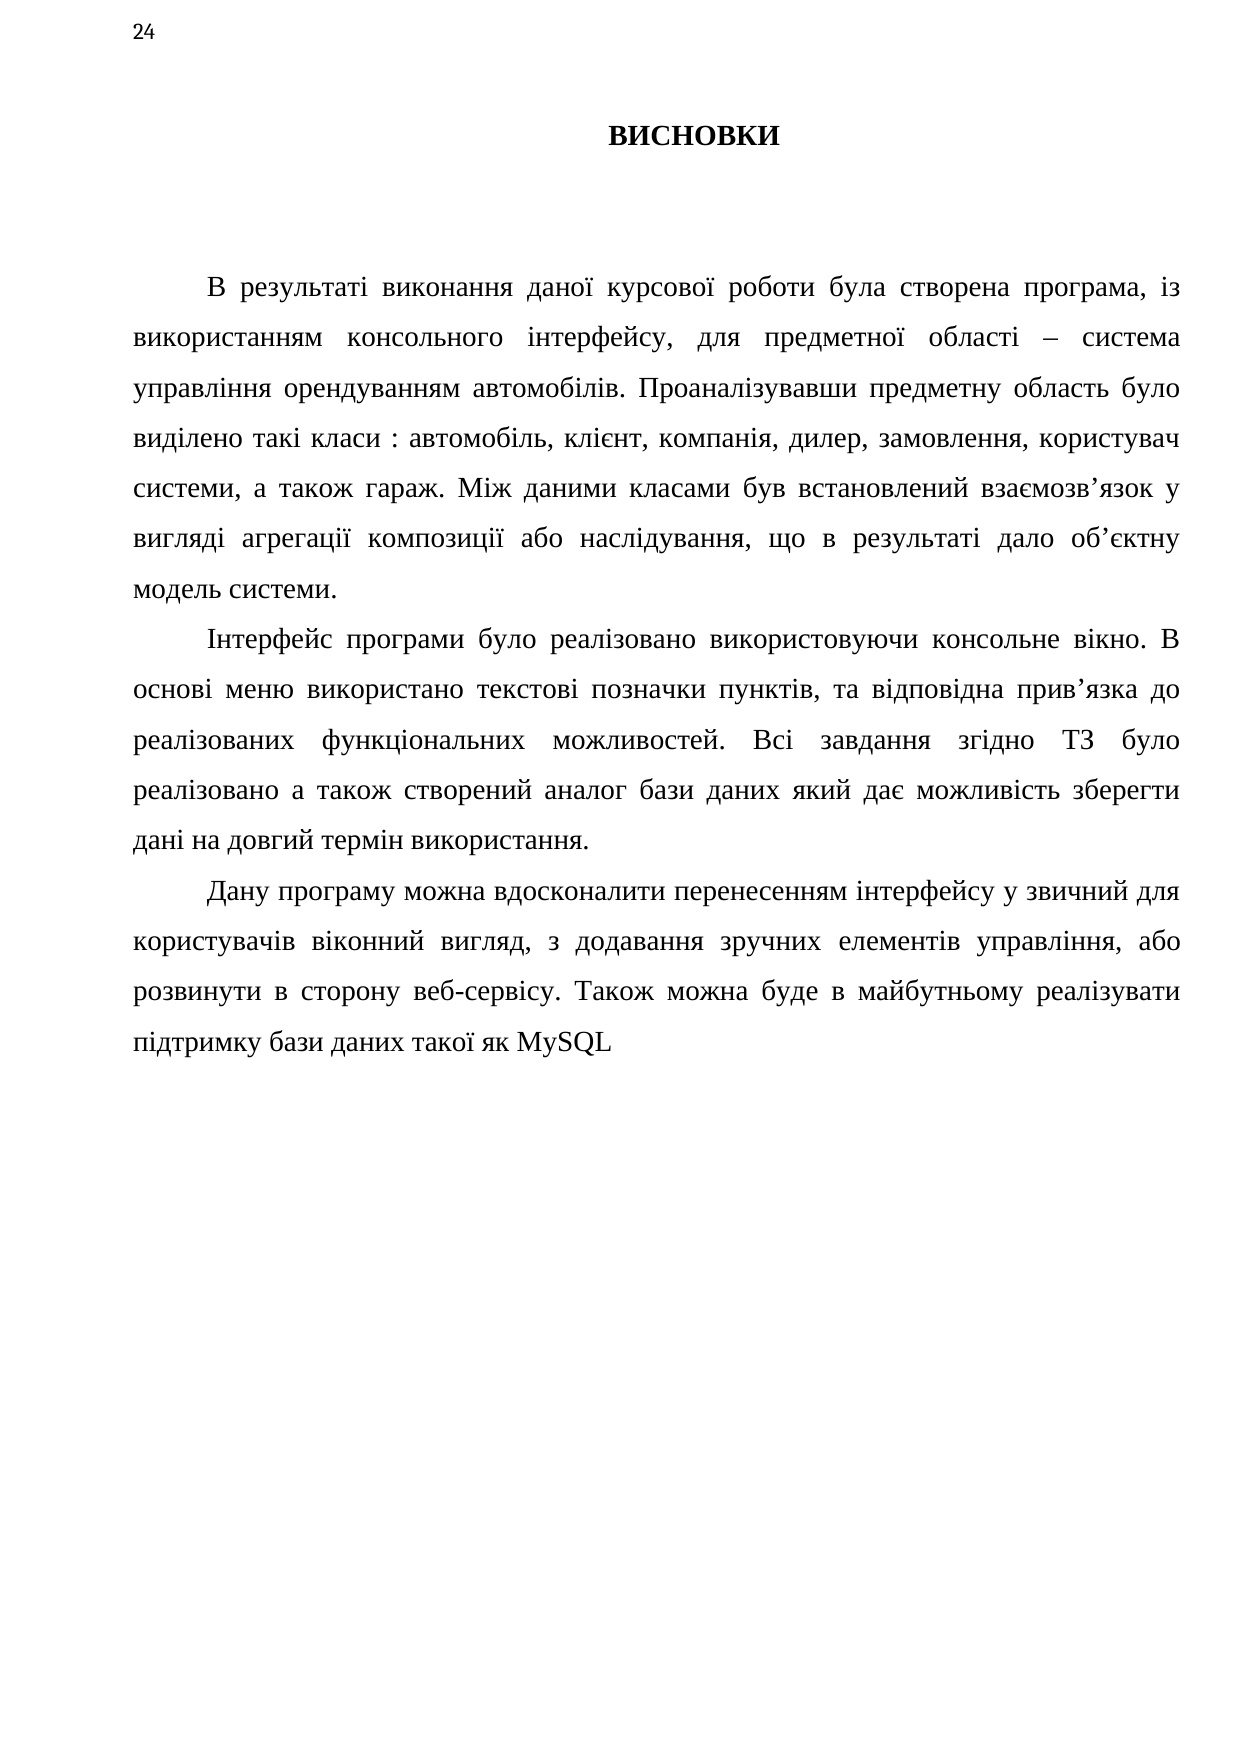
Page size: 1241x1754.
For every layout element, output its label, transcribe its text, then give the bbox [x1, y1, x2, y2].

text В результаті виконання даної курсової роботи була створена програма, із використанням консольного інтерфейсу, для предметної області – система управління орендуванням автомобілів. Проаналізувавши предметну область було виділено такі класи : автомобіль, клієнт, компанія, дилер, замовлення, користувач системи, а також гараж. Між даними класами був встановлений взаємозв’язок у вигляді агрегації композиції або наслідування, що в результаті дало об’єктну модель системи. [133, 269, 1181, 604]
text ВИСНОВКИ [133, 118, 1181, 152]
text Інтерфейс програми було реалізовано використовуючи консольне вікно. В основі меню використано текстові позначки пунктів, та відповідна прив’язка до реалізованих функціональних можливостей. Всі завдання згідно ТЗ було реалізовано а також створений аналог бази даних який дає можливість зберегти дані на довгий термін використання. [133, 621, 1181, 856]
text Дану програму можна вдосконалити перенесенням інтерфейсу у звичний для користувачів віконний вигляд, з додавання зручних елементів управління, або розвинути в сторону веб-сервісу. Також можна буде в майбутньому реалізувати підтримку бази даних такої як MySQL [133, 873, 1181, 1057]
